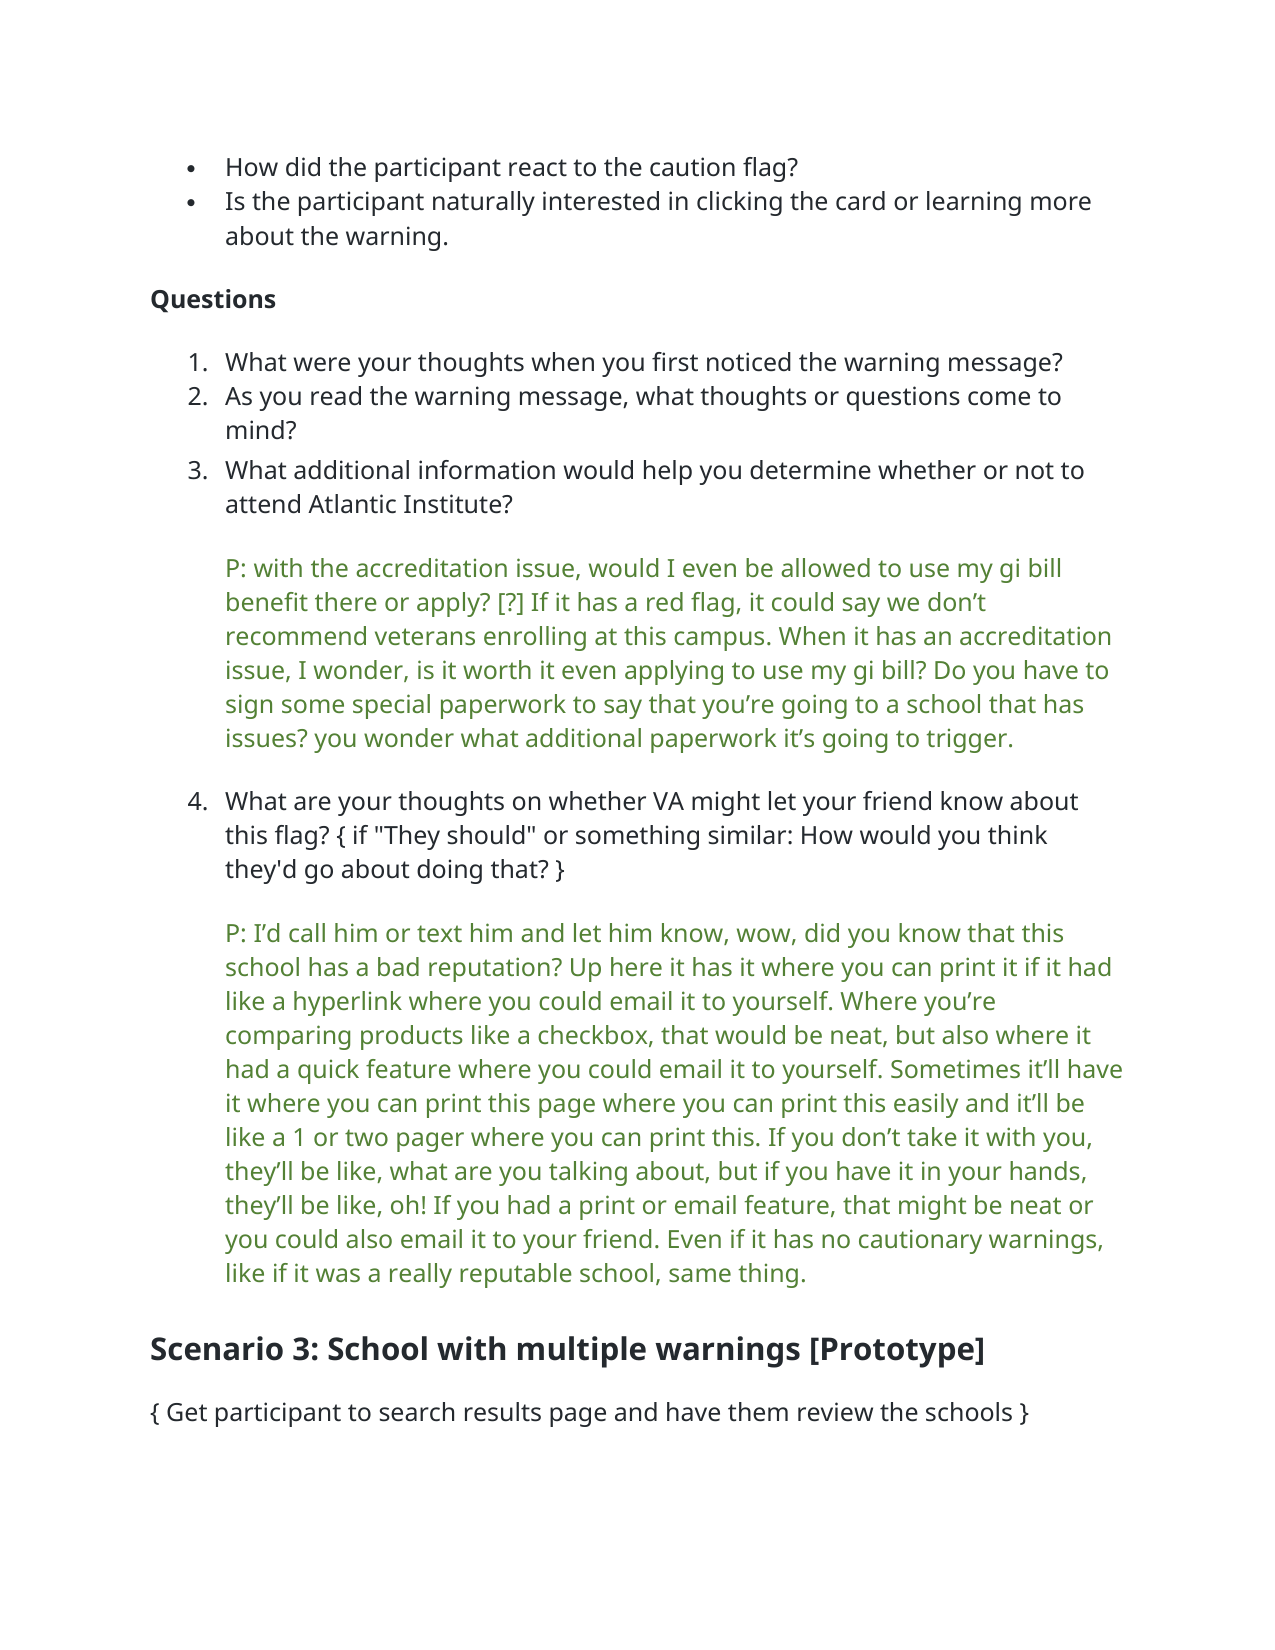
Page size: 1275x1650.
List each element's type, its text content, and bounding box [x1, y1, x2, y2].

list How did the participant react to the caution flag? [187, 150, 1125, 184]
list As you read the warning message, what thoughts or questions come to mind? [187, 379, 1125, 447]
subtitle Scenario 3: School with multiple warnings [Prototype] [150, 1327, 1125, 1370]
text { Get participant to search results page and have them review the schools } [150, 1395, 1125, 1429]
list What are your thoughts on whether VA might let your friend know about this flag? { if "They should" or something similar: How would you think they'd go about doing that? } [187, 784, 1125, 886]
list What were your thoughts when you first noticed the warning message? [187, 344, 1125, 379]
list Is the participant naturally interested in clicking the card or learning more about the warning. [187, 184, 1125, 252]
text Questions [150, 281, 1125, 315]
text P: I’d call him or text him and let him know, wow, did you know that this school has a bad reputation? Up here it has it where you can print it if it had like a hyperlink where you could email it to yourself. Where you’re comparing products like a checkbox, that would be neat, but also where it had a quick feature where you could email it to yourself. Sometimes it’ll have it where you can print this page where you can print this easily and it’ll be like a 1 or two pager where you can print this. If you don’t take it with you, they’ll be like, what are you talking about, but if you have it in your hands, they’ll be like, oh! If you had a print or email feature, that might be neat or you could also email it to your friend. Even if it has no cautionary warnings, like if it was a really reputable school, same thing. [225, 915, 1125, 1290]
list What additional information would help you determine whether or not to attend Atlantic Institute? [187, 453, 1125, 521]
text P: with the accreditation issue, would I even be allowed to use my gi bill benefit there or apply? [?] If it has a red flag, it could say we don’t recommend veterans enrolling at this campus. When it has an accreditation issue, I wonder, is it worth it even applying to use my gi bill? Do you have to sign some special paperwork to say that you’re going to a school that has issues? you wonder what additional paperwork it’s going to trigger. [225, 550, 1125, 755]
